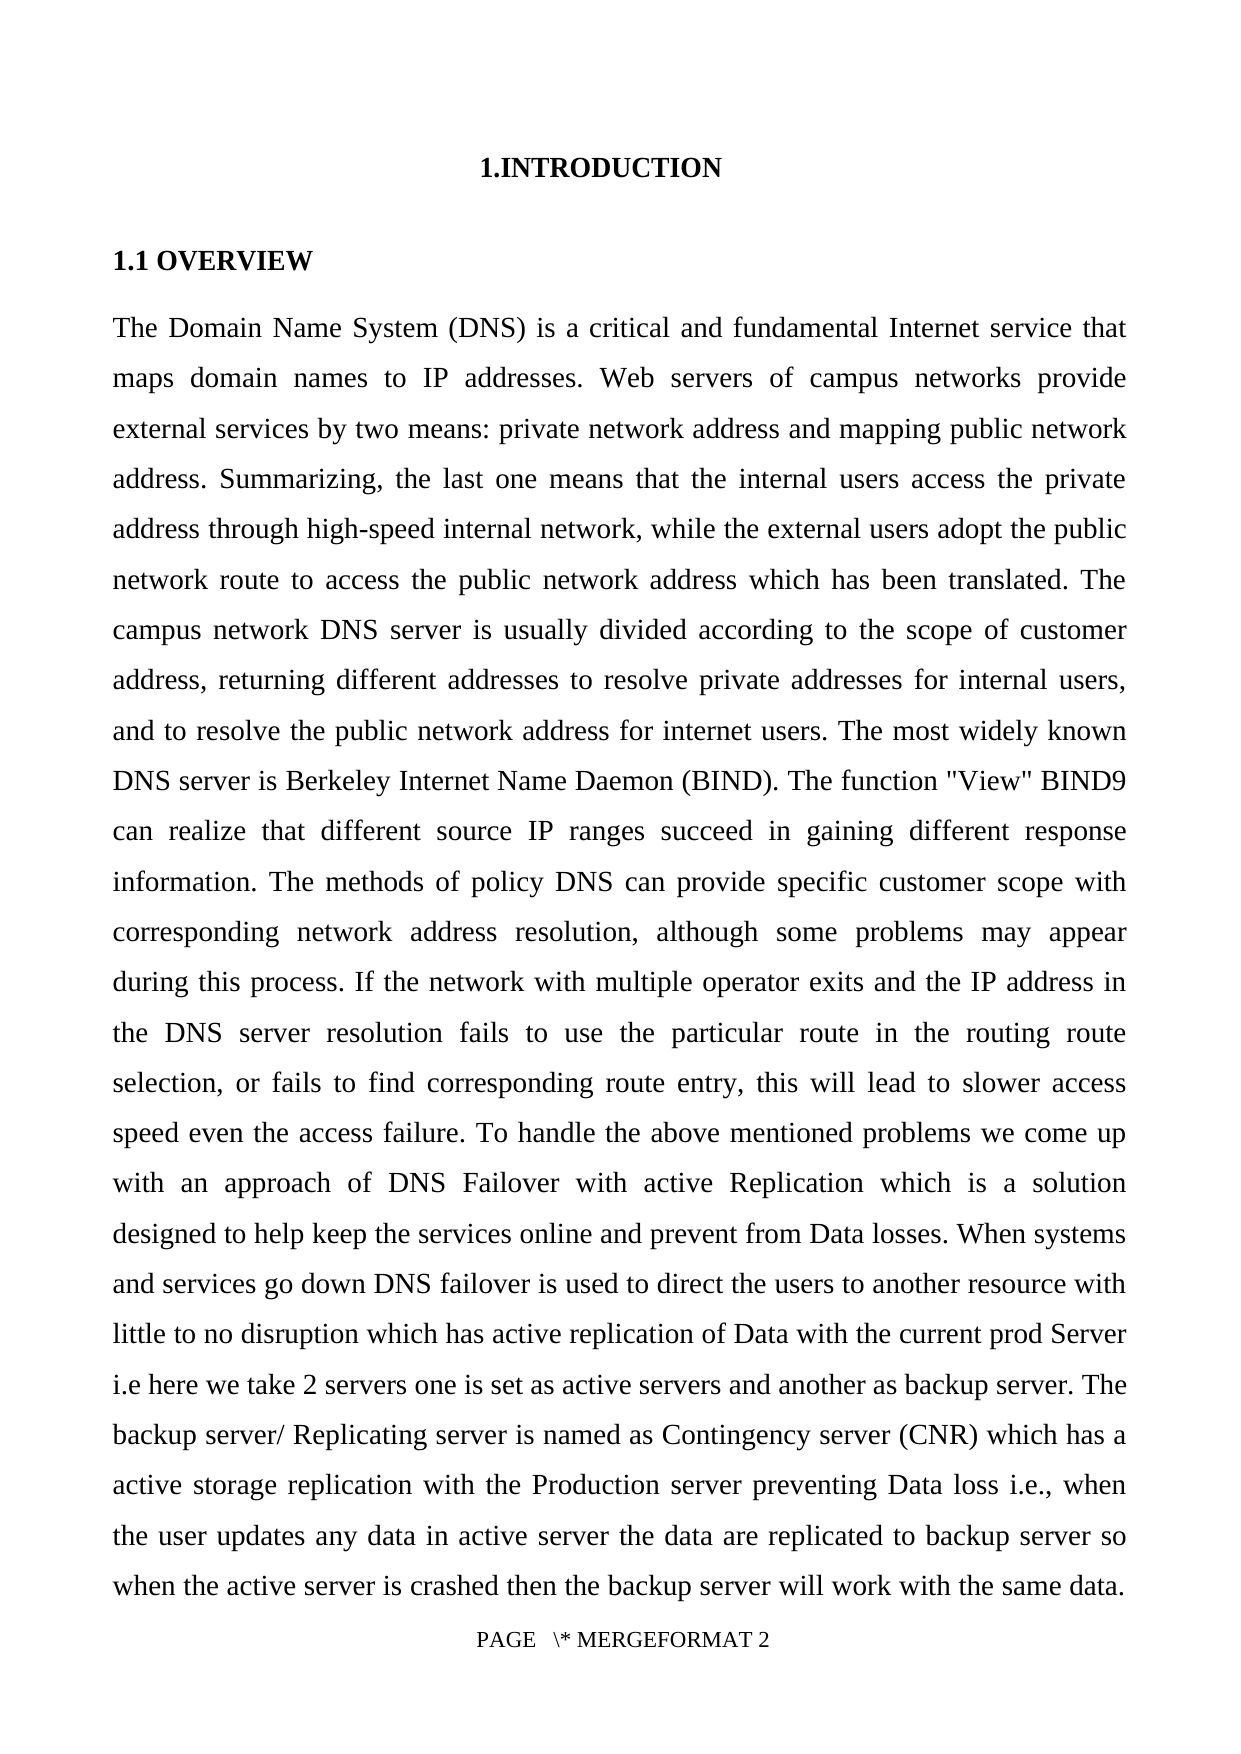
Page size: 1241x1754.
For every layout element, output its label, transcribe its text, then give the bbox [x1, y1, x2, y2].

list OVERVIEW [112, 243, 1128, 277]
subtitle 1.INTRODUCTION [174, 150, 722, 183]
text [112, 310, 1128, 1602]
